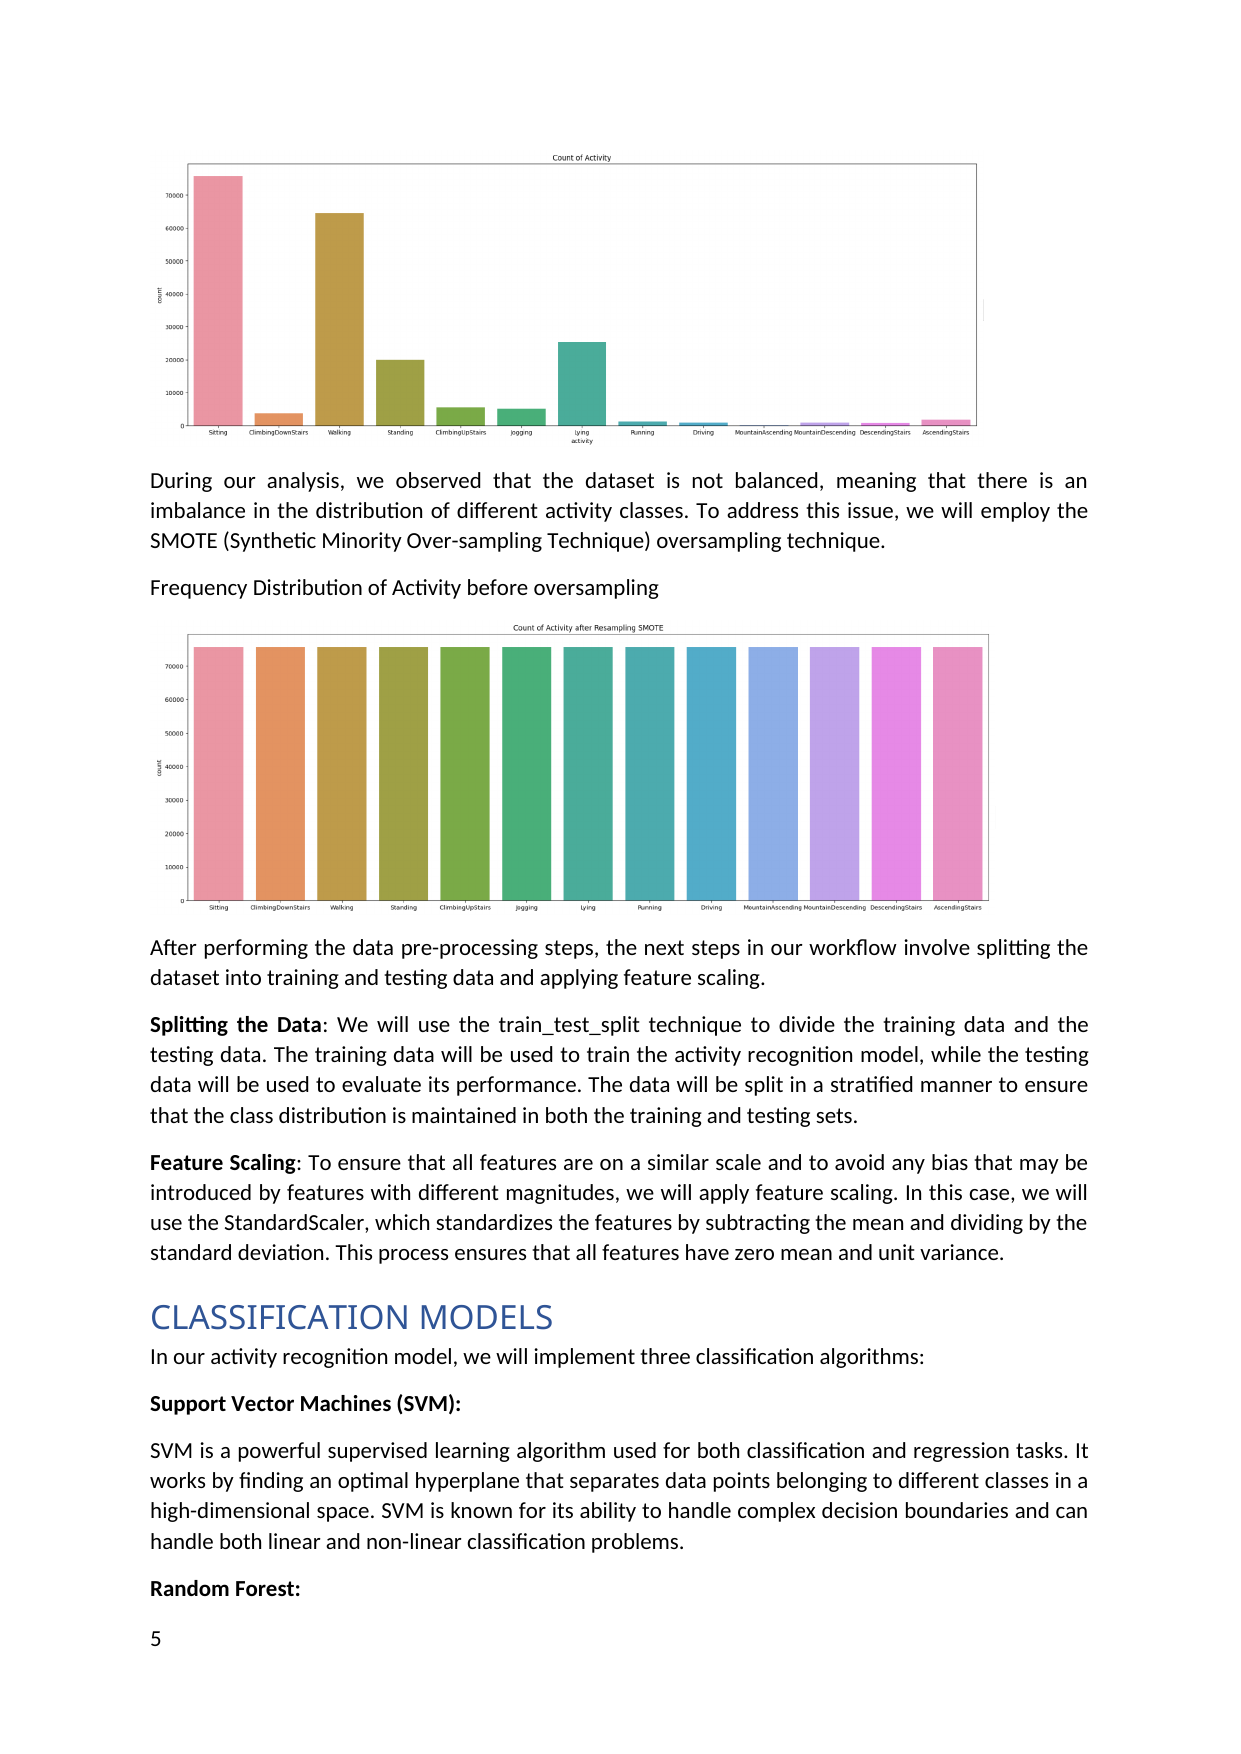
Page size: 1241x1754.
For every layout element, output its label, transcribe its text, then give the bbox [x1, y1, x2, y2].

text Support Vector Machines (SVM): [150, 1389, 1090, 1417]
text Frequency Distribution of Activity before oversampling [150, 573, 1090, 601]
text After performing the data pre-processing steps, the next steps in our workflow involve splitting the dataset into training and testing data and applying feature scaling. [150, 933, 1090, 991]
text SVM is a powerful supervised learning algorithm used for both classification and regression tasks. It works by finding an optimal hyperplane that separates data points belonging to different classes in a high-dimensional space. SVM is known for its ability to handle complex decision boundaries and can handle both linear and non-linear classification problems. [150, 1436, 1090, 1555]
text During our analysis, we observed that the dataset is not balanced, meaning that there is an imbalance in the distribution of different activity classes. To address this issue, we will employ the SMOTE (Synthetic Minority Over-sampling Technique) oversampling technique. [150, 466, 1090, 554]
picture [150, 150, 984, 447]
text Feature Scaling: To ensure that all features are on a similar scale and to avoid any bias that may be introduced by features with different magnitudes, we will apply feature scaling. In this case, we will use the StandardScaler, which standardizes the features by subtracting the mean and dividing by the standard deviation. This process ensures that all features have zero mean and unit variance. [150, 1148, 1090, 1266]
text In our activity recognition model, we will implement three classification algorithms: [150, 1342, 1090, 1371]
text Splitting the Data: We will use the train_test_split technique to divide the training data and the testing data. The training data will be used to train the activity recognition model, while the testing data will be used to evaluate its performance. The data will be split in a stratified manner to ensure that the class distribution is maintained in both the training and testing sets. [150, 1010, 1090, 1129]
text Random Forest: [150, 1574, 1090, 1602]
subtitle CLASSIFICATION MODELS [150, 1293, 1090, 1339]
picture [150, 620, 996, 915]
